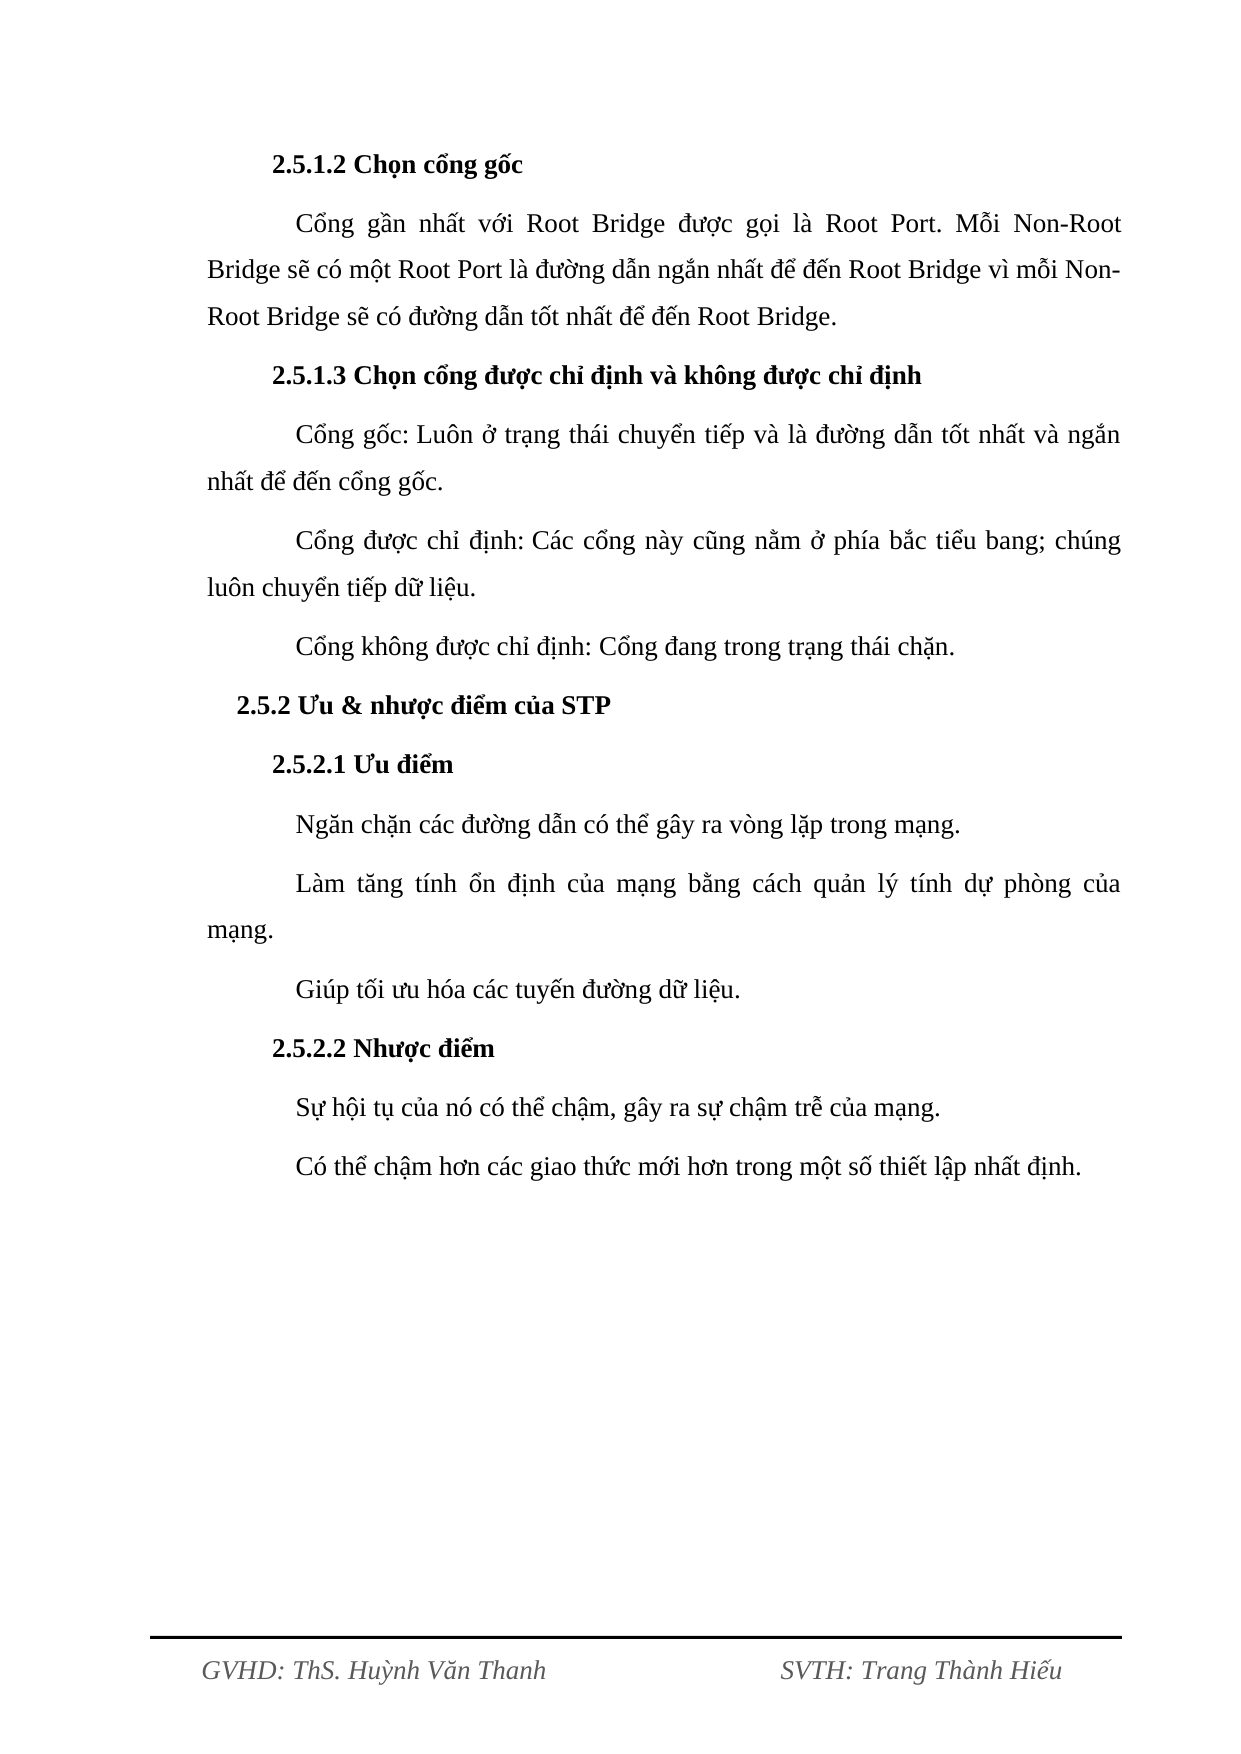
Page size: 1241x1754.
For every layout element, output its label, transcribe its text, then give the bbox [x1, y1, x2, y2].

text Sự hội tụ của nó có thể chậm, gây ra sự chậm trễ của mạng. [207, 1091, 1122, 1122]
text Làm tăng tính ổn định của mạng bằng cách quản lý tính dự phòng của mạng. [207, 867, 1122, 945]
text Cổng gốc: Luôn ở trạng thái chuyển tiếp và là đường dẫn tốt nhất và ngắn nhất để đến cổng gốc. [207, 418, 1122, 496]
text Giúp tối ưu hóa các tuyến đường dữ liệu. [207, 973, 1122, 1004]
subtitle Nhược điểm [207, 1032, 1122, 1063]
text Có thể chậm hơn các giao thức mới hơn trong một số thiết lập nhất định. [207, 1150, 1122, 1181]
subtitle Ưu & nhược điểm của STP [207, 689, 1122, 721]
text Cổng không được chỉ định: Cổng đang trong trạng thái chặn. [207, 630, 1122, 661]
text Ngăn chặn các đường dẫn có thể gây ra vòng lặp trong mạng. [207, 808, 1122, 839]
text Cổng gần nhất với Root Bridge được gọi là Root Port. Mỗi Non-Root Bridge sẽ có một Root Port là đường dẫn ngắn nhất để đến Root Bridge vì mỗi Non-Root Bridge sẽ có đường dẫn tốt nhất để đến Root Bridge. [207, 207, 1122, 331]
text Cổng được chỉ định: Các cổng này cũng nằm ở phía bắc tiểu bang; chúng luôn chuyển tiếp dữ liệu. [207, 524, 1122, 602]
subtitle Ưu điểm [207, 748, 1122, 780]
subtitle Chọn cổng gốc [207, 148, 1122, 179]
subtitle Chọn cổng được chỉ định và không được chỉ định [207, 359, 1122, 391]
